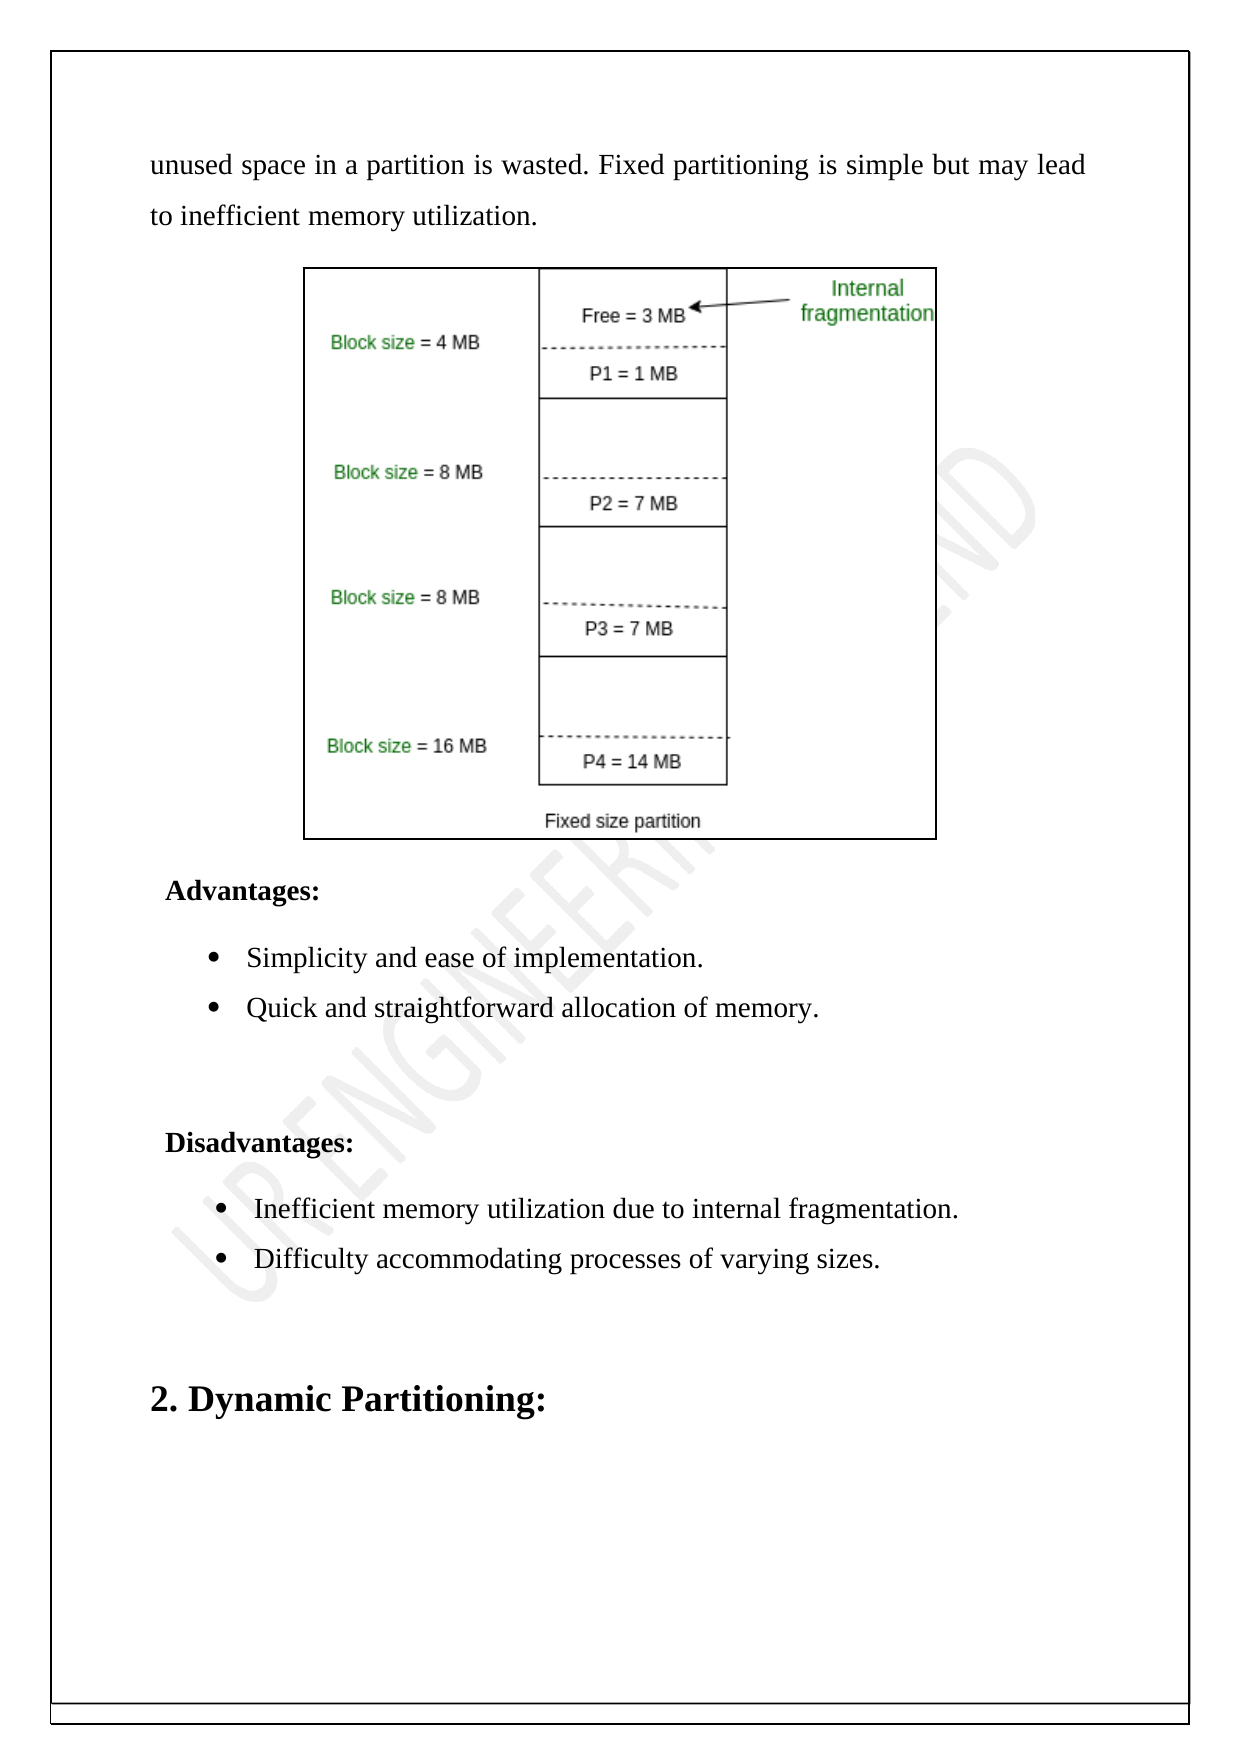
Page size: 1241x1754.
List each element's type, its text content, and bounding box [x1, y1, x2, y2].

subtitle Dynamic Partitioning: [150, 1377, 1154, 1420]
list Difficulty accommodating processes of varying sizes. [216, 1241, 1154, 1275]
picture [305, 269, 935, 838]
list Quick and straightforward allocation of memory. [208, 990, 1154, 1023]
list Simplicity and ease of implementation. [208, 940, 1154, 973]
subtitle Disadvantages: [165, 1125, 1154, 1158]
subtitle Advantages: [165, 873, 1154, 907]
picture [171, 448, 1035, 873]
list Inefficient memory utilization due to internal fragmentation. [216, 1191, 1154, 1224]
picture [171, 1158, 1035, 1302]
text unused space in a partition is wasted. Fixed partitioning is simple but may lead to inefficient memory utilization. [150, 147, 1089, 232]
picture [171, 907, 1035, 1125]
